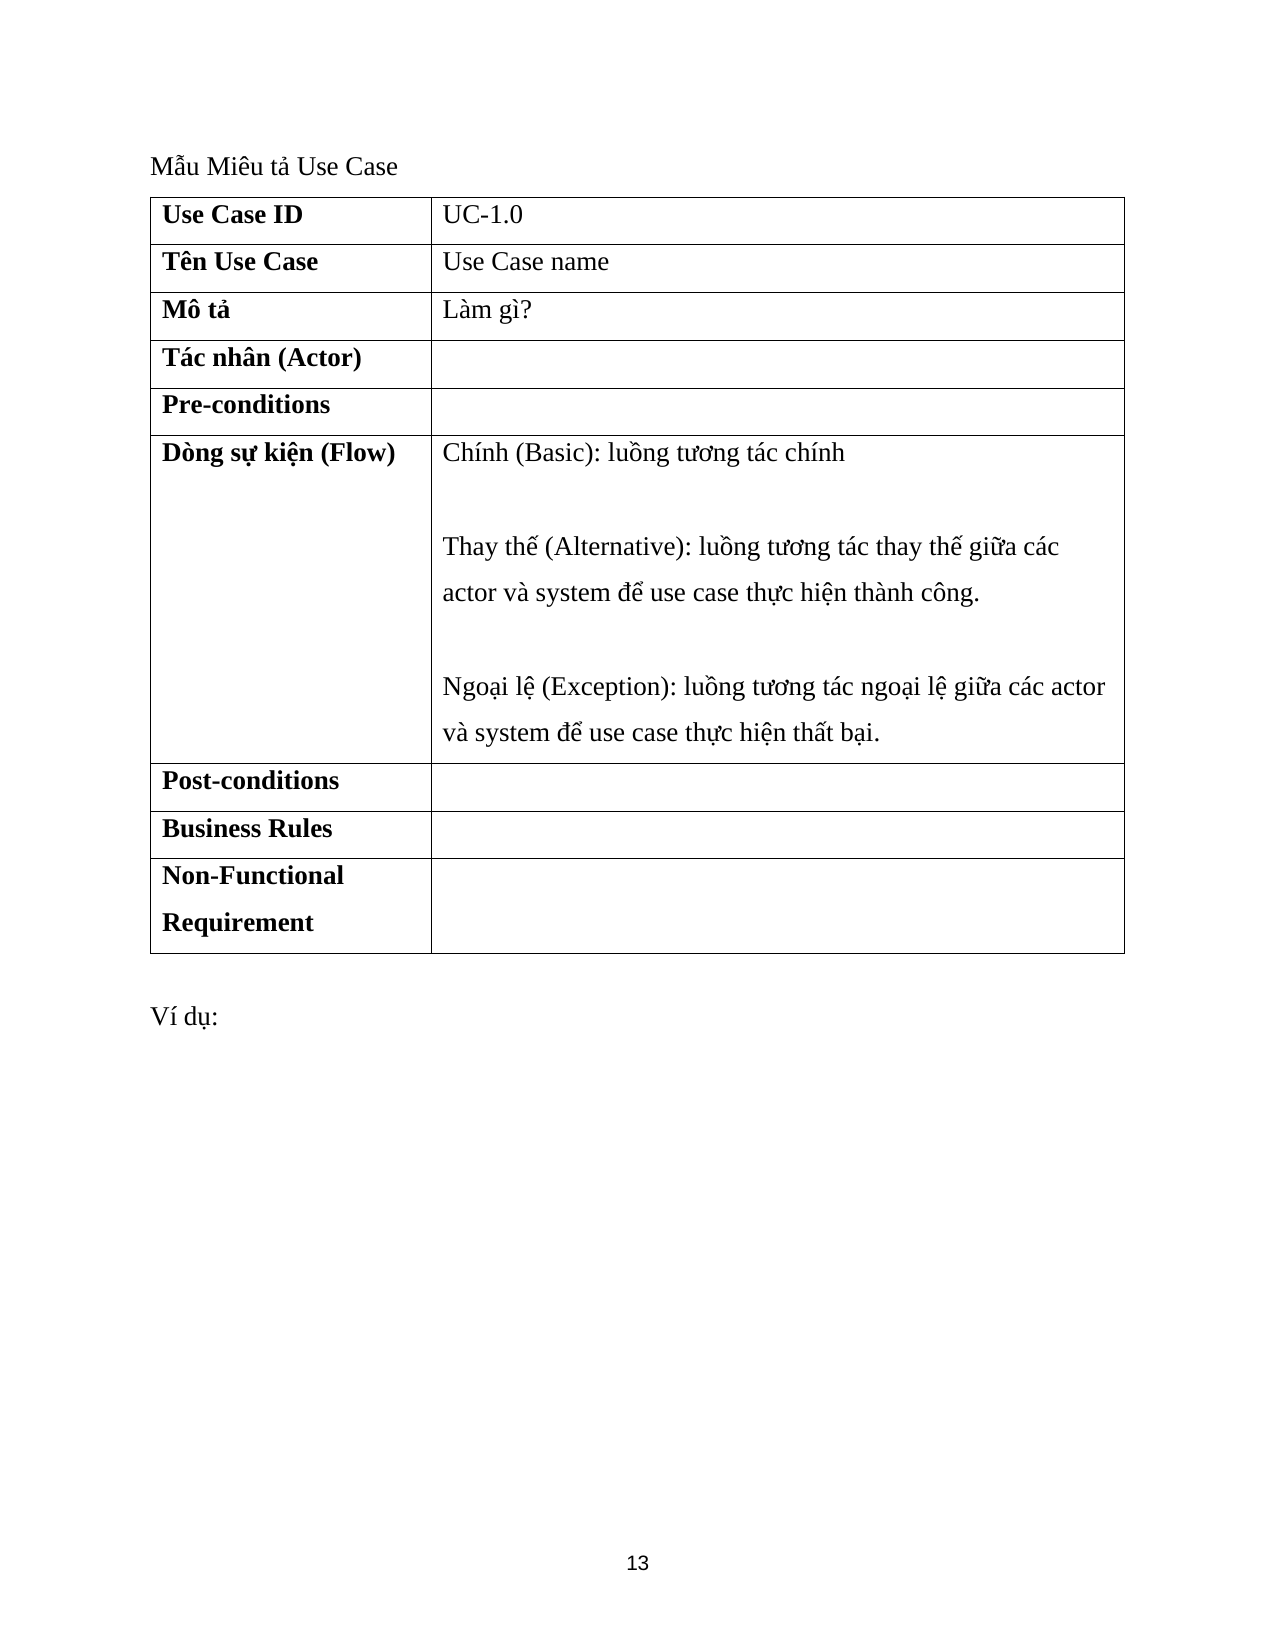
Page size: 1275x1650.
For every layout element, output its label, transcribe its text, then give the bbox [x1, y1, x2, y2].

table_cell Dòng sự kiện (Flow) [151, 436, 431, 763]
table_cell [432, 859, 1124, 953]
table_cell Tên Use Case [151, 245, 431, 292]
table_cell Use Case name [432, 245, 1124, 292]
table_cell Non-Functional Requirement [151, 859, 431, 953]
table_cell Làm gì? [432, 293, 1124, 340]
table_cell Business Rules [151, 812, 431, 858]
text Mẫu Miêu tả Use Case [150, 150, 1125, 181]
table_cell Pre-conditions [151, 389, 431, 435]
table_cell [432, 389, 1124, 435]
table_cell Tác nhân (Actor) [151, 341, 431, 387]
table_cell [432, 812, 1124, 858]
table_cell Mô tả [151, 293, 431, 340]
table_cell [432, 764, 1124, 811]
table_cell Chính (Basic): luồng tương tác chính Thay thế (Alternative): luồng tương tác thay thế giữa các actor và system để use case thực hiện thành công. Ngoại lệ (Exception): luồng tương tác ngoại lệ giữa các actor và system để use case thực hiện thất bại. [432, 436, 1124, 763]
text Ví dụ: [150, 1000, 1125, 1032]
table_cell [432, 341, 1124, 387]
table_header Use Case ID [151, 198, 431, 244]
table_cell Post-conditions [151, 764, 431, 811]
table_header UC-1.0 [432, 198, 1124, 244]
